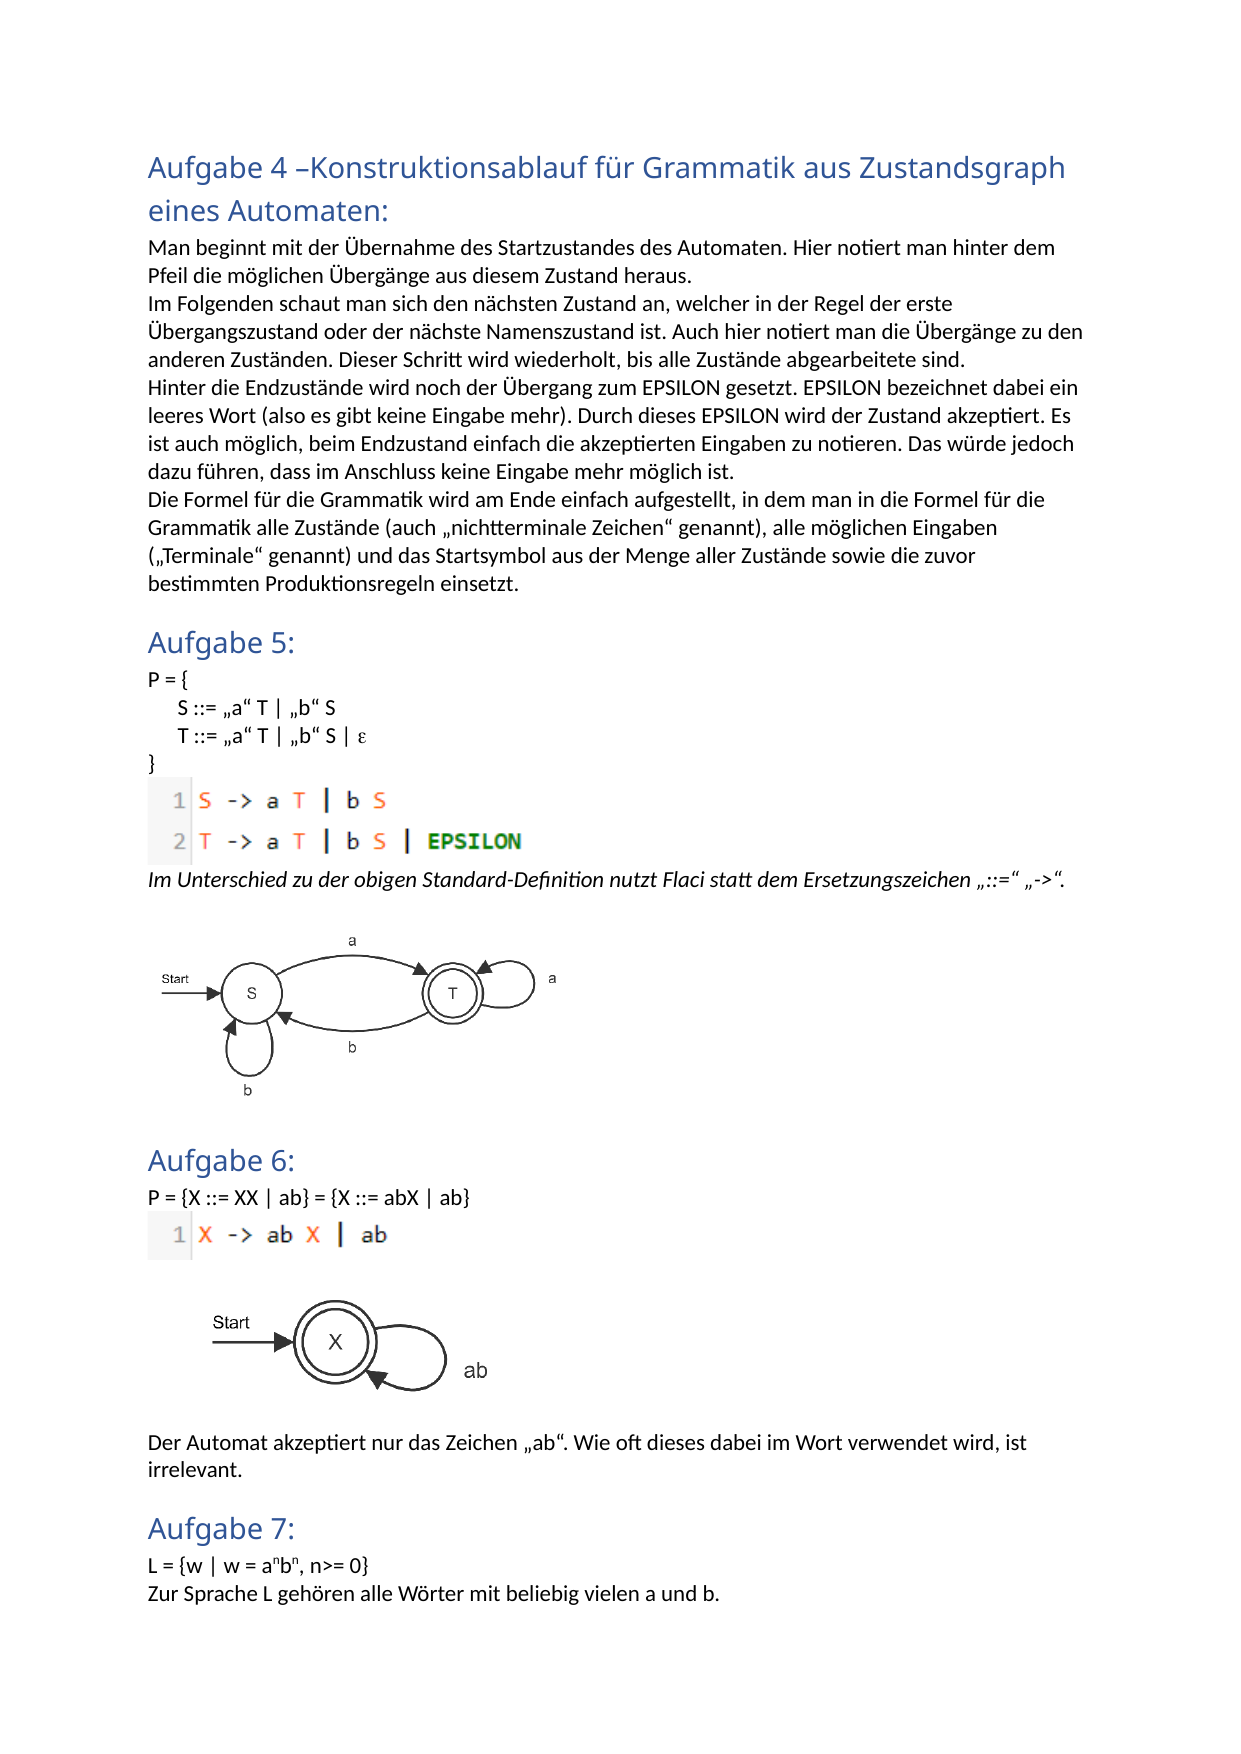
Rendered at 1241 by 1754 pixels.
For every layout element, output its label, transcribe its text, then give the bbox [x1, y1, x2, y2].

picture [147, 1211, 400, 1260]
text T ::= „a“ T | „b“ S | [148, 721, 1093, 749]
text Man beginnt mit der Übernahme des Startzustandes des Automaten. Hier notiert man hinter dem Pfeil die möglichen Übergänge aus diesem Zustand heraus. [148, 233, 1093, 289]
text P = {X ::= XX | ab} = {X ::= abX | ab} [148, 1183, 1093, 1212]
text Der Automat akzeptiert nur das Zeichen „ab“. Wie oft dieses dabei im Wort verwendet wird, ist irrelevant. [148, 1428, 1093, 1484]
text Im Folgenden schaut man sich den nächsten Zustand an, welcher in der Regel der erste Übergangszustand oder der nächste Namenszustand ist. Auch hier notiert man die Übergänge zu den anderen Zuständen. Dieser Schritt wird wiederholt, bis alle Zustände abgearbeitete sind. [148, 289, 1093, 373]
text } [148, 749, 1093, 777]
text Hinter die Endzustände wird noch der Übergang zum EPSILON gesetzt. EPSILON bezeichnet dabei ein leeres Wort (also es gibt keine Eingabe mehr). Durch dieses EPSILON wird der Zustand akzeptiert. Es ist auch möglich, beim Endzustand einfach die akzeptierten Eingaben zu notieren. Das würde jedoch dazu führen, dass im Anschluss keine Eingabe mehr möglich ist. [148, 373, 1093, 485]
picture [147, 777, 537, 865]
text Im Unterschied zu der obigen Standard-Definition nutzt Flaci statt dem Ersetzungszeichen „::=“ „->“. [148, 865, 1093, 893]
subtitle Aufgabe 5: [148, 622, 1093, 662]
text Die Formel für die Grammatik wird am Ende einfach aufgestellt, in dem man in die Formel für die Grammatik alle Zustände (auch „nichtterminale Zeichen“ genannt), alle möglichen Eingaben („Terminale“ genannt) und das Startsymbol aus der Menge aller Zustände sowie die zuvor bestimmten Produktionsregeln einsetzt. [148, 485, 1093, 597]
picture [147, 1288, 621, 1428]
text S ::= „a“ T | „b“ S [148, 693, 1093, 721]
subtitle Aufgabe 7: [148, 1509, 1093, 1548]
subtitle Aufgabe 6: [148, 1141, 1093, 1180]
text L = {w | w = anbn, n>= 0} [148, 1551, 1093, 1579]
text P = { [148, 665, 1093, 693]
subtitle Aufgabe 4 –Konstruktionsablauf für Grammatik aus Zustandsgraph eines Automaten: [148, 148, 1093, 230]
text Zur Sprache L gehören alle Wörter mit beliebig vielen a und b. [148, 1579, 1093, 1607]
picture [147, 921, 621, 1116]
